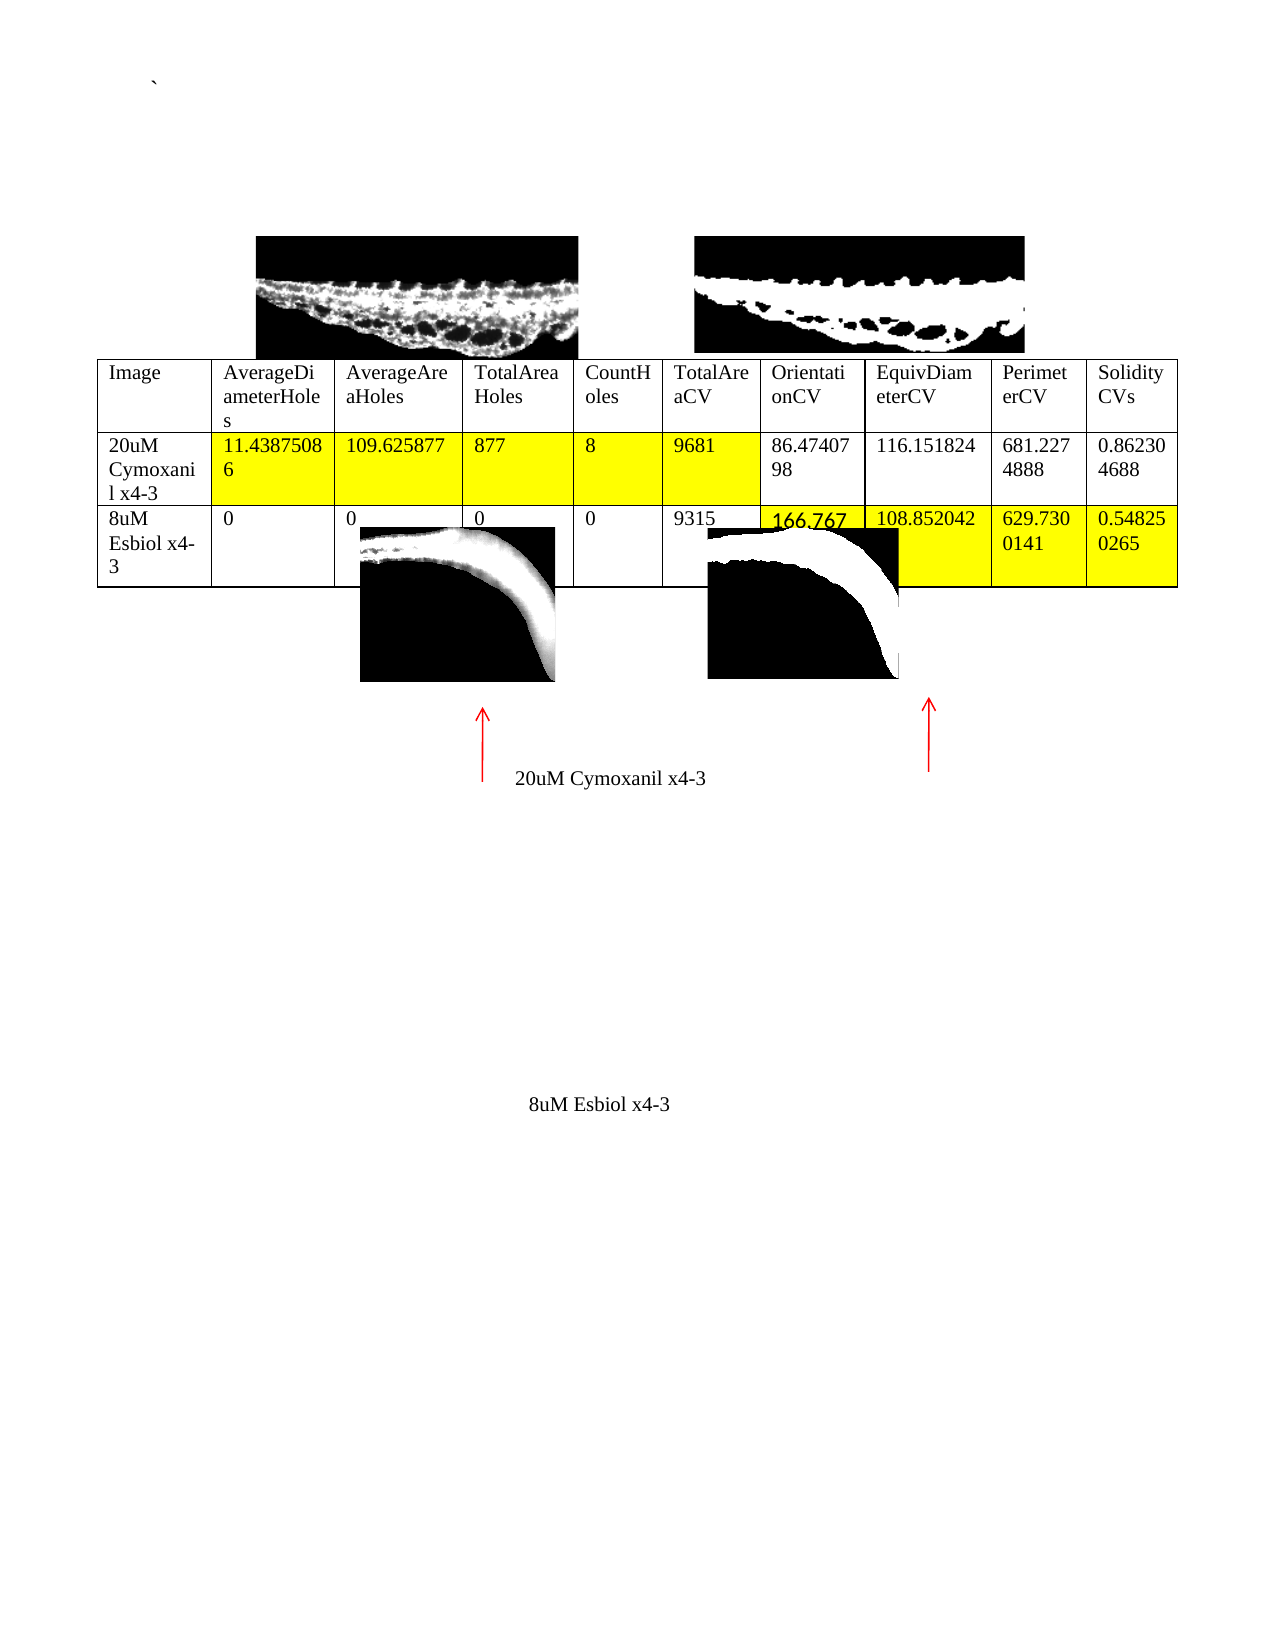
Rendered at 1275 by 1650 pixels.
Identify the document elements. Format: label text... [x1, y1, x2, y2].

table_header OrientationCV [761, 360, 864, 432]
table_cell 20uM Cymoxanil x4-3 [98, 433, 211, 505]
table_cell 109.625877 [335, 433, 462, 505]
picture [694, 236, 1025, 353]
table_header CountHoles [574, 360, 662, 432]
table_cell 0 [335, 506, 462, 586]
picture [707, 528, 899, 679]
table_cell 9315 [663, 506, 760, 586]
table_cell 11.43875086 [212, 433, 334, 505]
picture [360, 527, 555, 682]
table_header SolidityCVs [1087, 360, 1177, 432]
table_header Image [98, 360, 211, 432]
table_cell 0 [574, 506, 662, 586]
table_cell 9681 [663, 433, 760, 505]
table_header EquivDiameterCV [866, 360, 991, 432]
table_cell 629.7300141 [992, 506, 1086, 586]
table_cell 8uM Esbiol x4-3 [98, 506, 211, 586]
table_header TotalAreaCV [663, 360, 760, 432]
table_cell 0 [463, 506, 573, 586]
table_cell 116.151824 [866, 433, 991, 505]
picture [255, 236, 579, 359]
table_cell 108.8520427 [866, 506, 991, 586]
table_cell 681.2274888 [992, 433, 1086, 505]
table_header AverageAreaHoles [335, 360, 462, 432]
table_cell 166.7675 [761, 506, 864, 528]
table_cell 8 [574, 433, 662, 505]
table_cell 877 [463, 433, 573, 505]
table_cell 0.548250265 [1087, 506, 1177, 586]
table_header AverageDiameterHoles [212, 360, 334, 432]
table_cell 86.4740798 [761, 433, 864, 505]
table_header PerimeterCV [992, 360, 1086, 432]
table_cell 0 [212, 506, 334, 586]
table_cell 0.862304688 [1087, 433, 1177, 505]
table_header TotalAreaHoles [463, 360, 573, 432]
